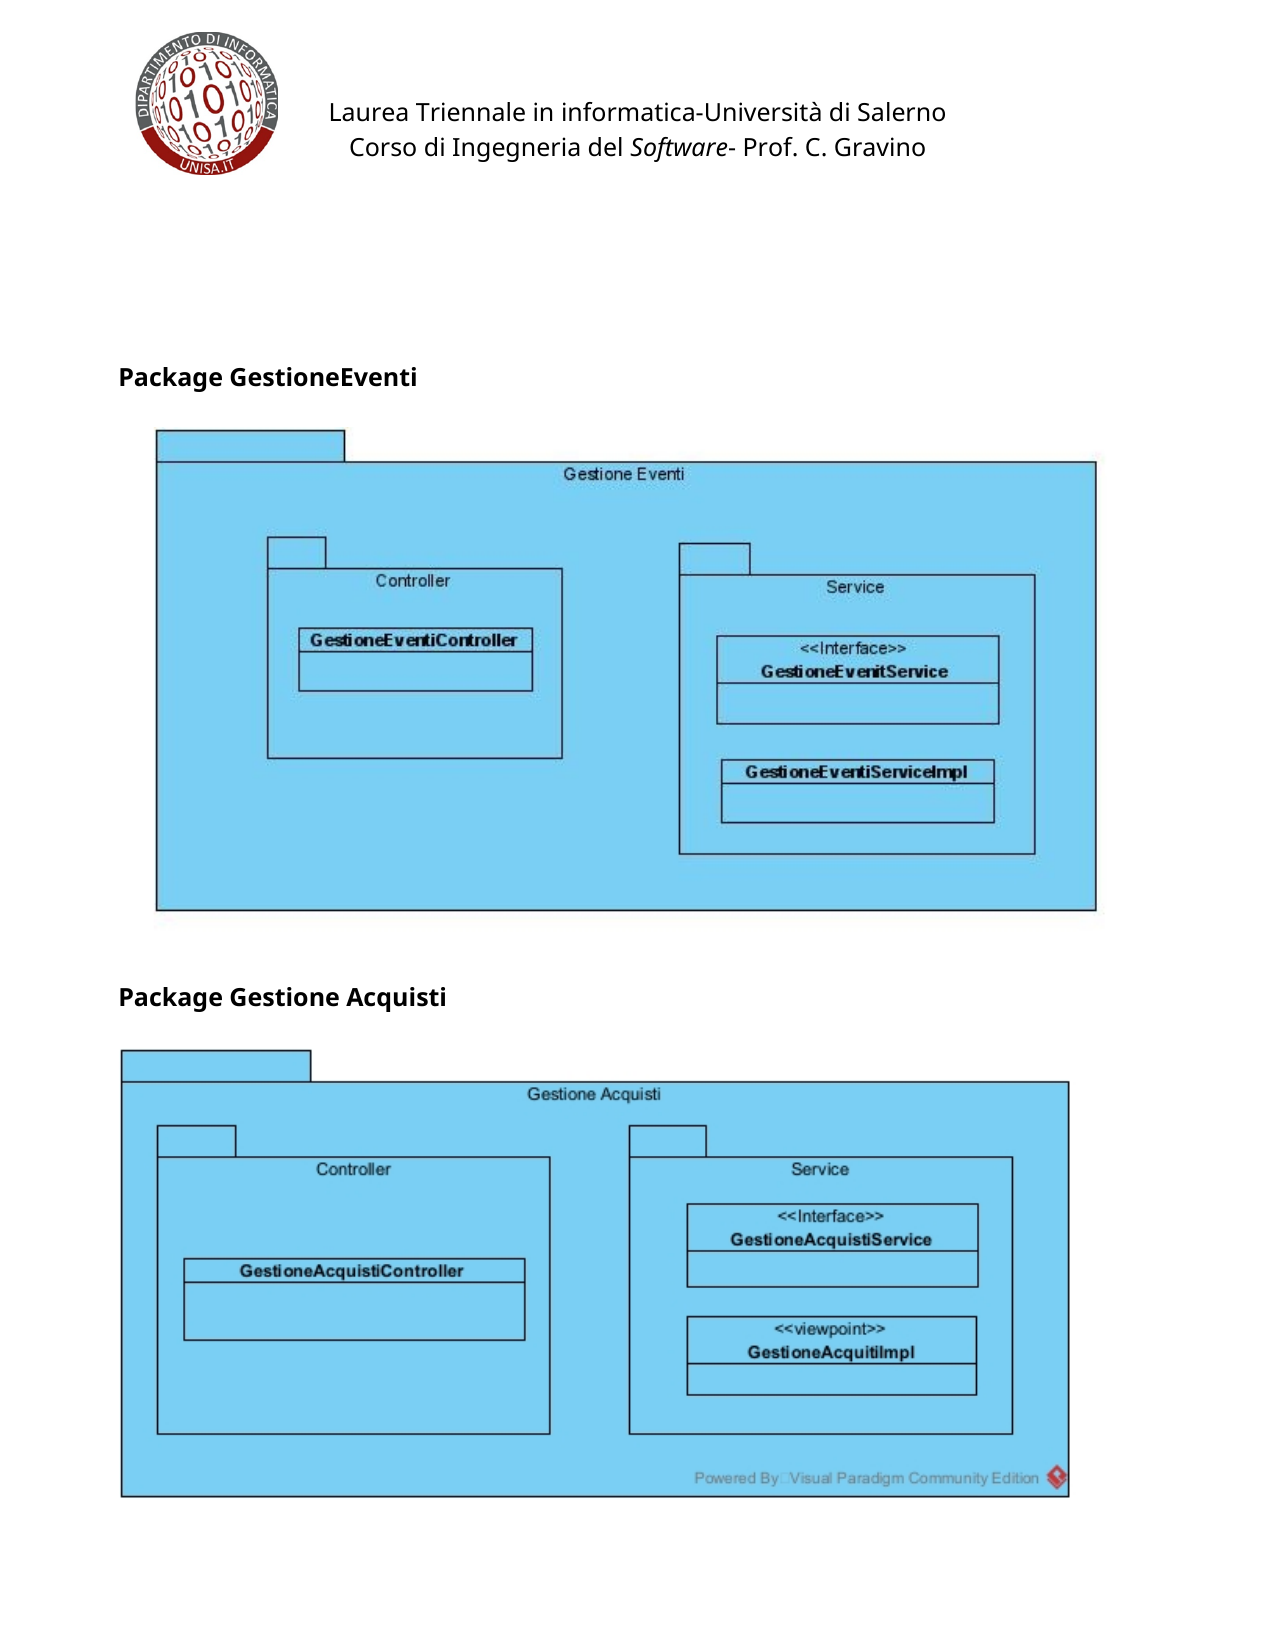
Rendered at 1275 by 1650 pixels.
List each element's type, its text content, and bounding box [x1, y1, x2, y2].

text Package Gestione Acquisti [118, 979, 1157, 1013]
text Package GestioneEventi [118, 359, 1157, 393]
picture [153, 427, 1122, 946]
picture [118, 1047, 1076, 1504]
picture [135, 32, 278, 175]
